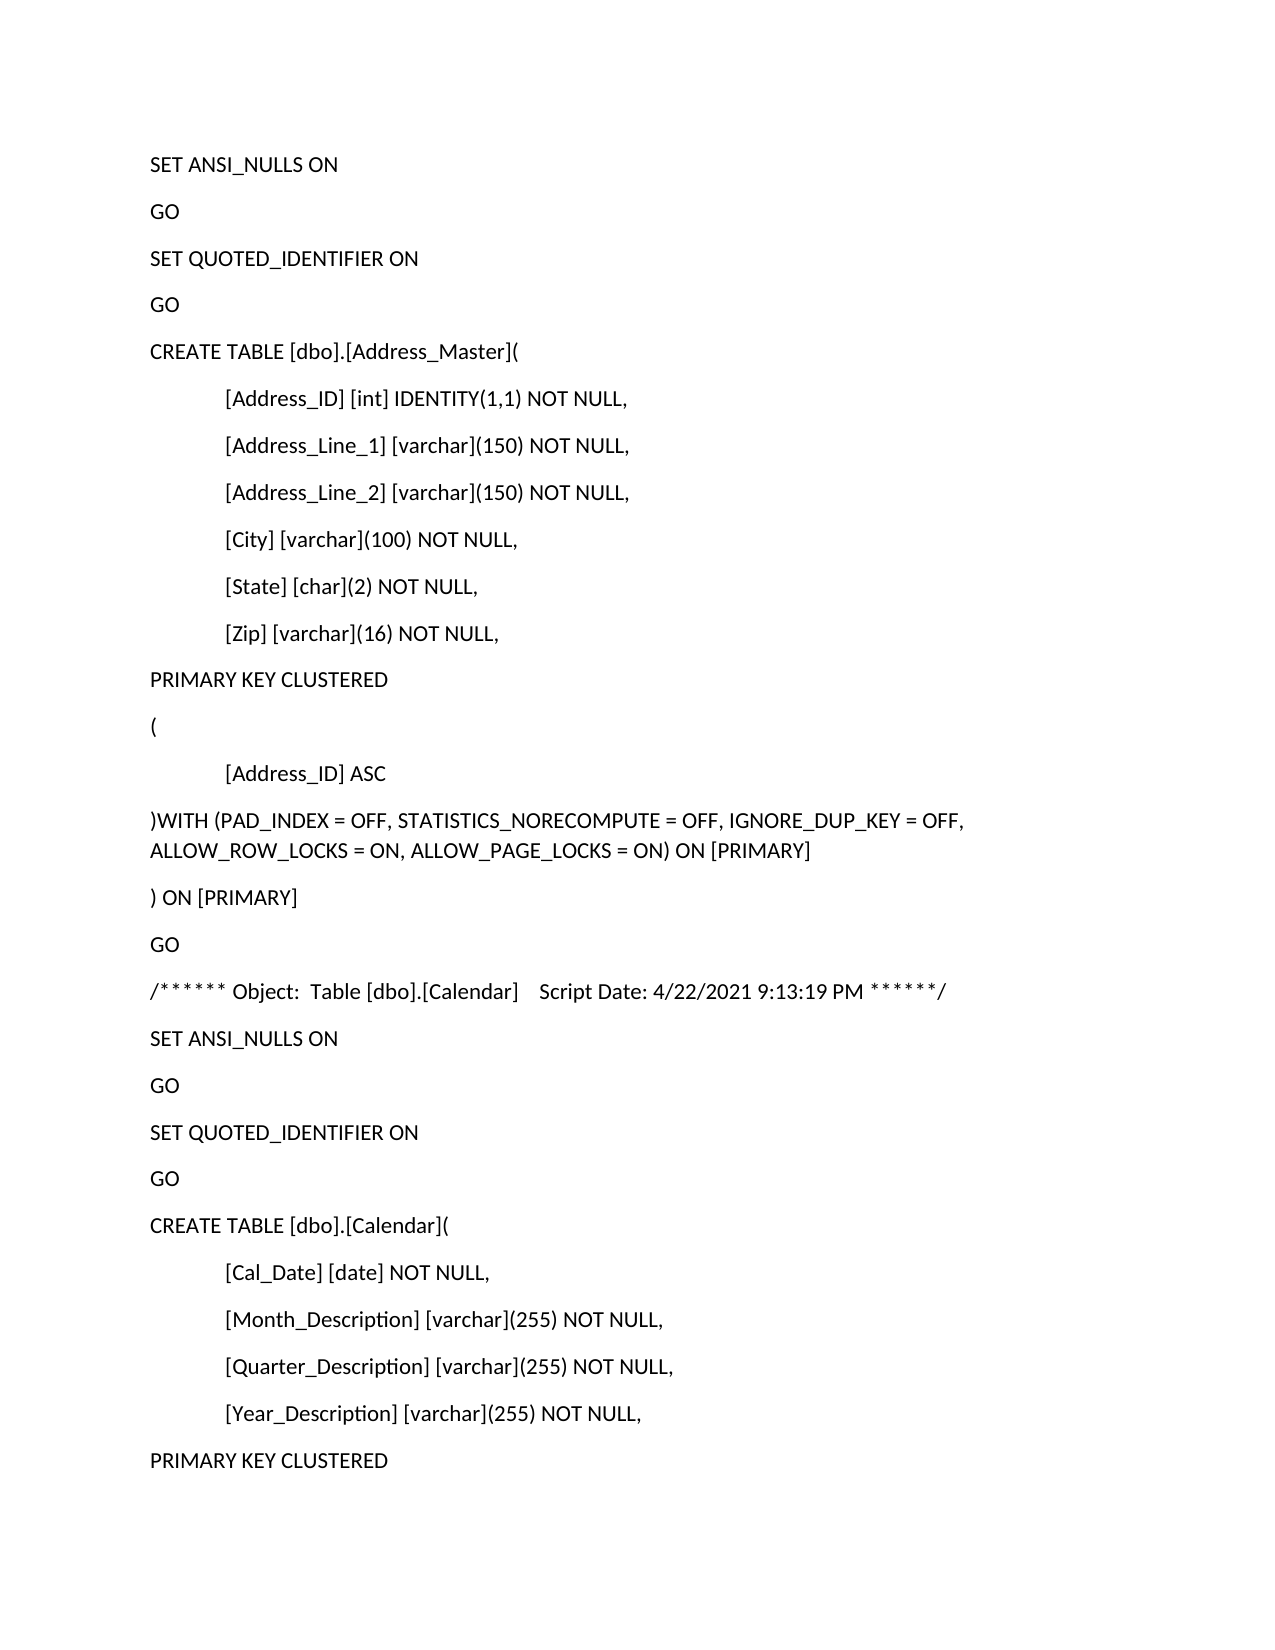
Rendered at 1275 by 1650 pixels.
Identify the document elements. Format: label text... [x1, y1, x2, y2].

text SET ANSI_NULLS ON [150, 150, 1125, 178]
text [Quarter_Description] [varchar](255) NOT NULL, [150, 1352, 1125, 1380]
text SET QUOTED_IDENTIFIER ON [150, 244, 1125, 272]
text GO [150, 1164, 1125, 1193]
text [Address_Line_1] [varchar](150) NOT NULL, [150, 431, 1125, 459]
text )WITH (PAD_INDEX = OFF, STATISTICS_NORECOMPUTE = OFF, IGNORE_DUP_KEY = OFF, ALLOW_ROW_LOCKS = ON, ALLOW_PAGE_LOCKS = ON) ON [PRIMARY] [150, 806, 1125, 864]
text [Zip] [varchar](16) NOT NULL, [150, 619, 1125, 647]
text GO [150, 930, 1125, 958]
text SET ANSI_NULLS ON [150, 1024, 1125, 1052]
text GO [150, 291, 1125, 319]
text [Address_ID] ASC [150, 759, 1125, 787]
text PRIMARY KEY CLUSTERED [150, 1446, 1125, 1474]
text [Year_Description] [varchar](255) NOT NULL, [150, 1399, 1125, 1427]
text [Month_Description] [varchar](255) NOT NULL, [150, 1305, 1125, 1333]
text /****** Object: Table [dbo].[Calendar] Script Date: 4/22/2021 9:13:19 PM ******/ [150, 977, 1125, 1005]
text SET QUOTED_IDENTIFIER ON [150, 1118, 1125, 1146]
text GO [150, 1071, 1125, 1099]
text [State] [char](2) NOT NULL, [150, 572, 1125, 600]
text [Cal_Date] [date] NOT NULL, [150, 1258, 1125, 1286]
text [Address_Line_2] [varchar](150) NOT NULL, [150, 478, 1125, 506]
text ( [150, 712, 1125, 741]
text ) ON [PRIMARY] [150, 883, 1125, 911]
text GO [150, 197, 1125, 225]
text PRIMARY KEY CLUSTERED [150, 666, 1125, 694]
text [Address_ID] [int] IDENTITY(1,1) NOT NULL, [150, 384, 1125, 412]
text CREATE TABLE [dbo].[Address_Master]( [150, 337, 1125, 366]
text [City] [varchar](100) NOT NULL, [150, 525, 1125, 553]
text CREATE TABLE [dbo].[Calendar]( [150, 1211, 1125, 1239]
